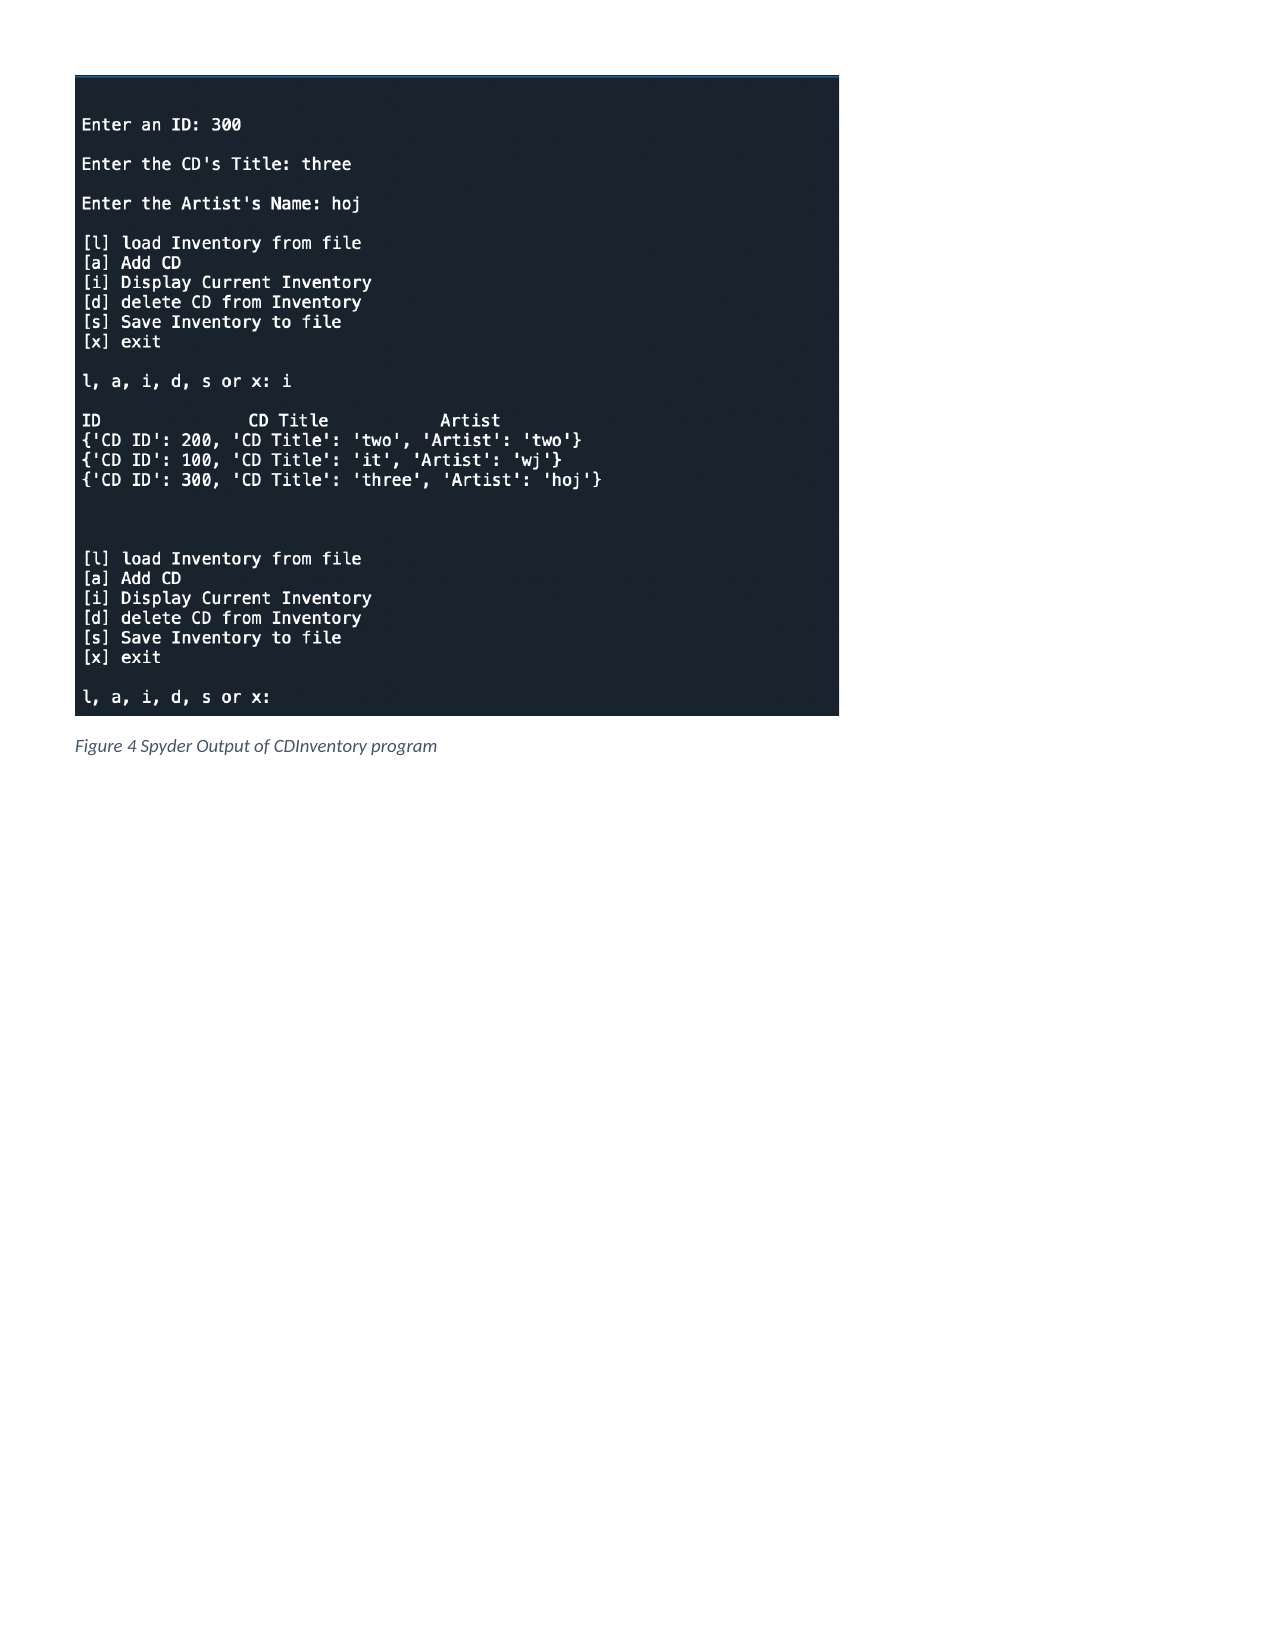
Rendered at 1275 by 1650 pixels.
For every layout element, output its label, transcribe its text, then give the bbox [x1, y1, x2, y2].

text Figure 4 Spyder Output of CDInventory program [75, 734, 1200, 757]
picture [75, 75, 840, 716]
